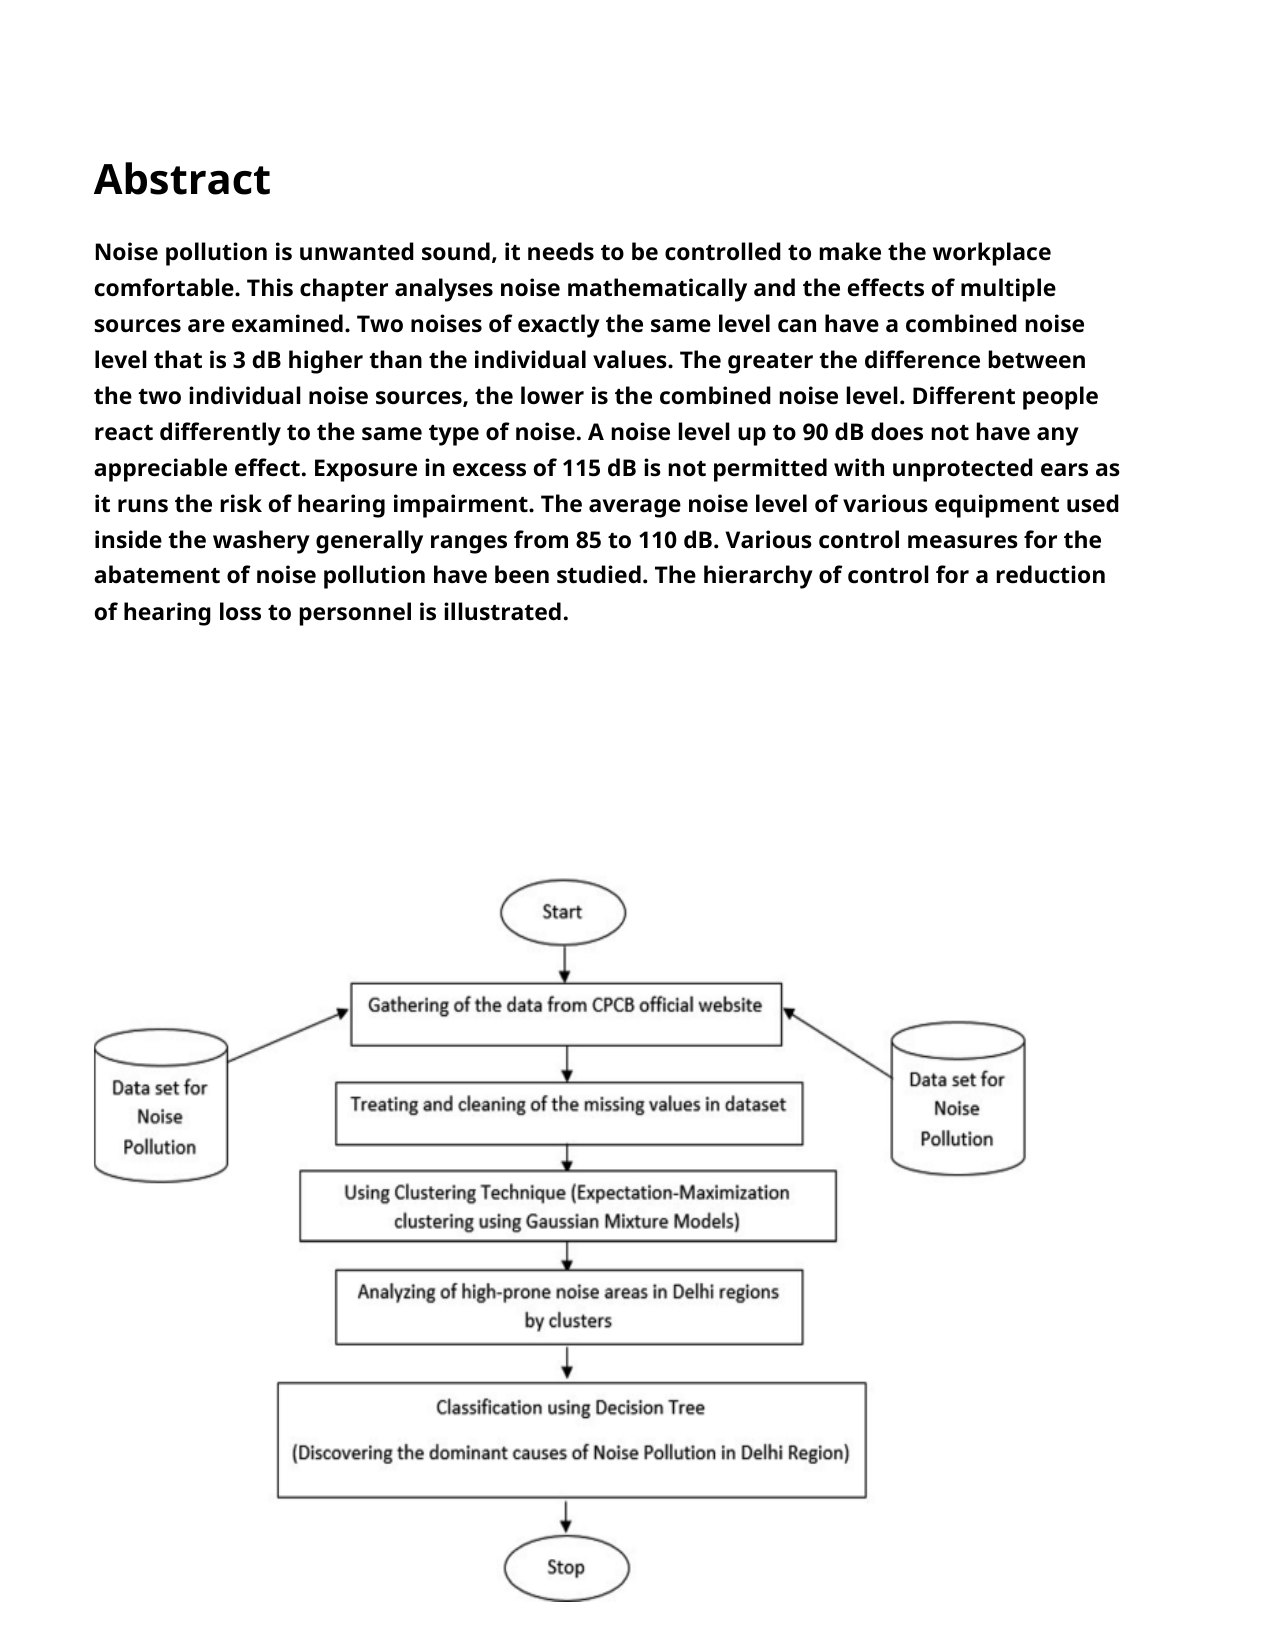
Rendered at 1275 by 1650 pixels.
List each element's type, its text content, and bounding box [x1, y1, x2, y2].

text Noise pollution is unwanted sound, it needs to be controlled to make the workplace comfortable. This chapter analyses noise mathematically and the effects of multiple sources are examined. Two noises of exactly the same level can have a combined noise level that is 3 dB higher than the individual values. The greater the difference between the two individual noise sources, the lower is the combined noise level. Different people react differently to the same type of noise. A noise level up to 90 dB does not have any appreciable effect. Exposure in excess of 115 dB is not permitted with unprotected ears as it runs the risk of hearing impairment. The average noise level of various equipment used inside the washery generally ranges from 85 to 110 dB. Various control measures for the abatement of noise pollution have been studied. The hierarchy of control for a reduction of hearing loss to personnel is illustrated. [94, 236, 1131, 627]
text Abstract [94, 150, 1131, 207]
picture [93, 874, 1030, 1602]
